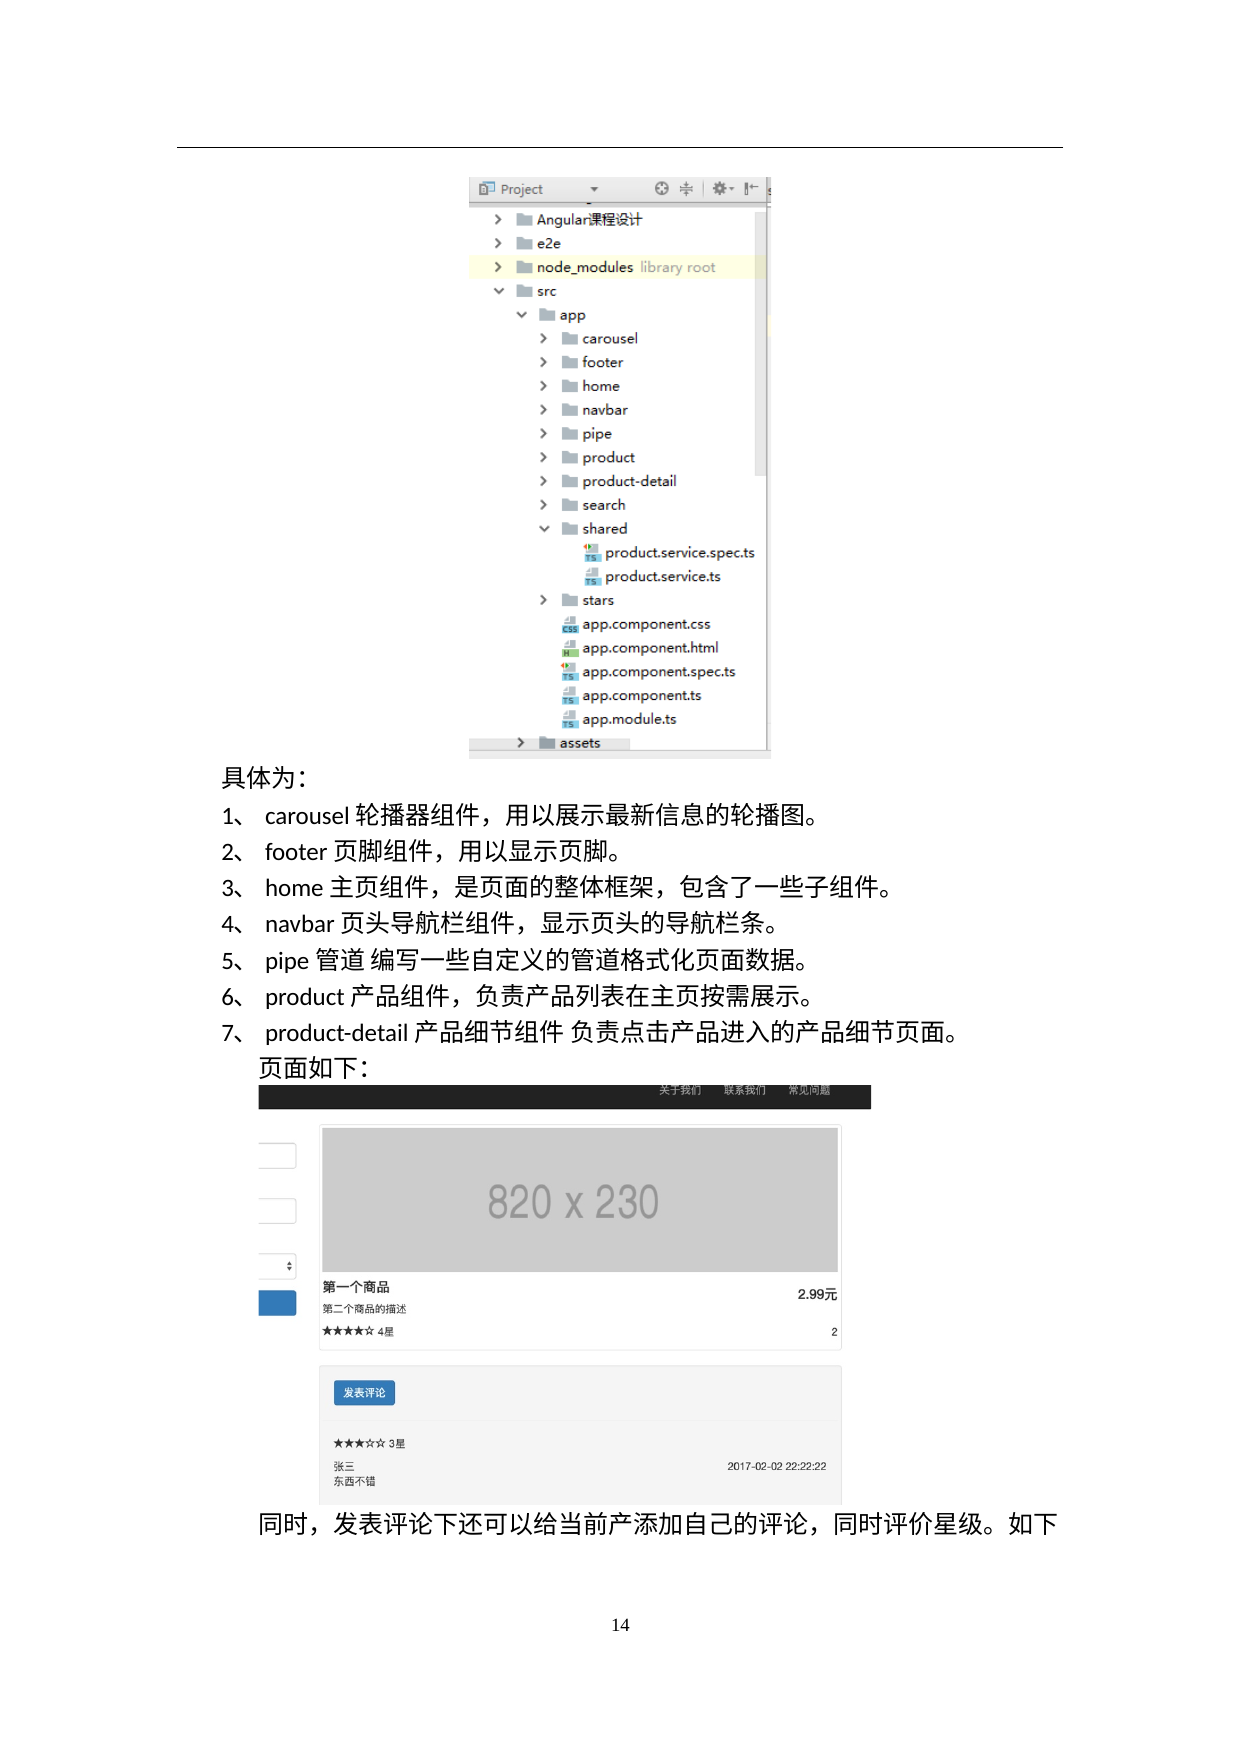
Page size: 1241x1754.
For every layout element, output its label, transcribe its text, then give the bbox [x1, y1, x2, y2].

list pipe 管道 编写一些自定义的管道格式化页面数据。 [221, 940, 1063, 976]
list carousel 轮播器组件，用以展示最新信息的轮播图。 [221, 795, 1063, 831]
list product 产品组件，负责产品列表在主页按需展示。 [221, 976, 1063, 1013]
picture [258, 1085, 872, 1505]
picture [469, 177, 772, 759]
text 具体为： [177, 759, 1063, 795]
list footer 页脚组件，用以显示页脚。 [221, 831, 1063, 868]
list product-detail 产品细节组件 负责点击产品进入的产品细节页面。 [221, 1013, 1063, 1049]
list 页面如下： [258, 1049, 1063, 1085]
list 同时，发表评论下还可以给当前产添加自己的评论，同时评价星级。如下图： [258, 1505, 1063, 1541]
list home 主页组件，是页面的整体框架，包含了一些子组件。 [221, 868, 1063, 904]
list navbar 页头导航栏组件，显示页头的导航栏条。 [221, 904, 1063, 940]
